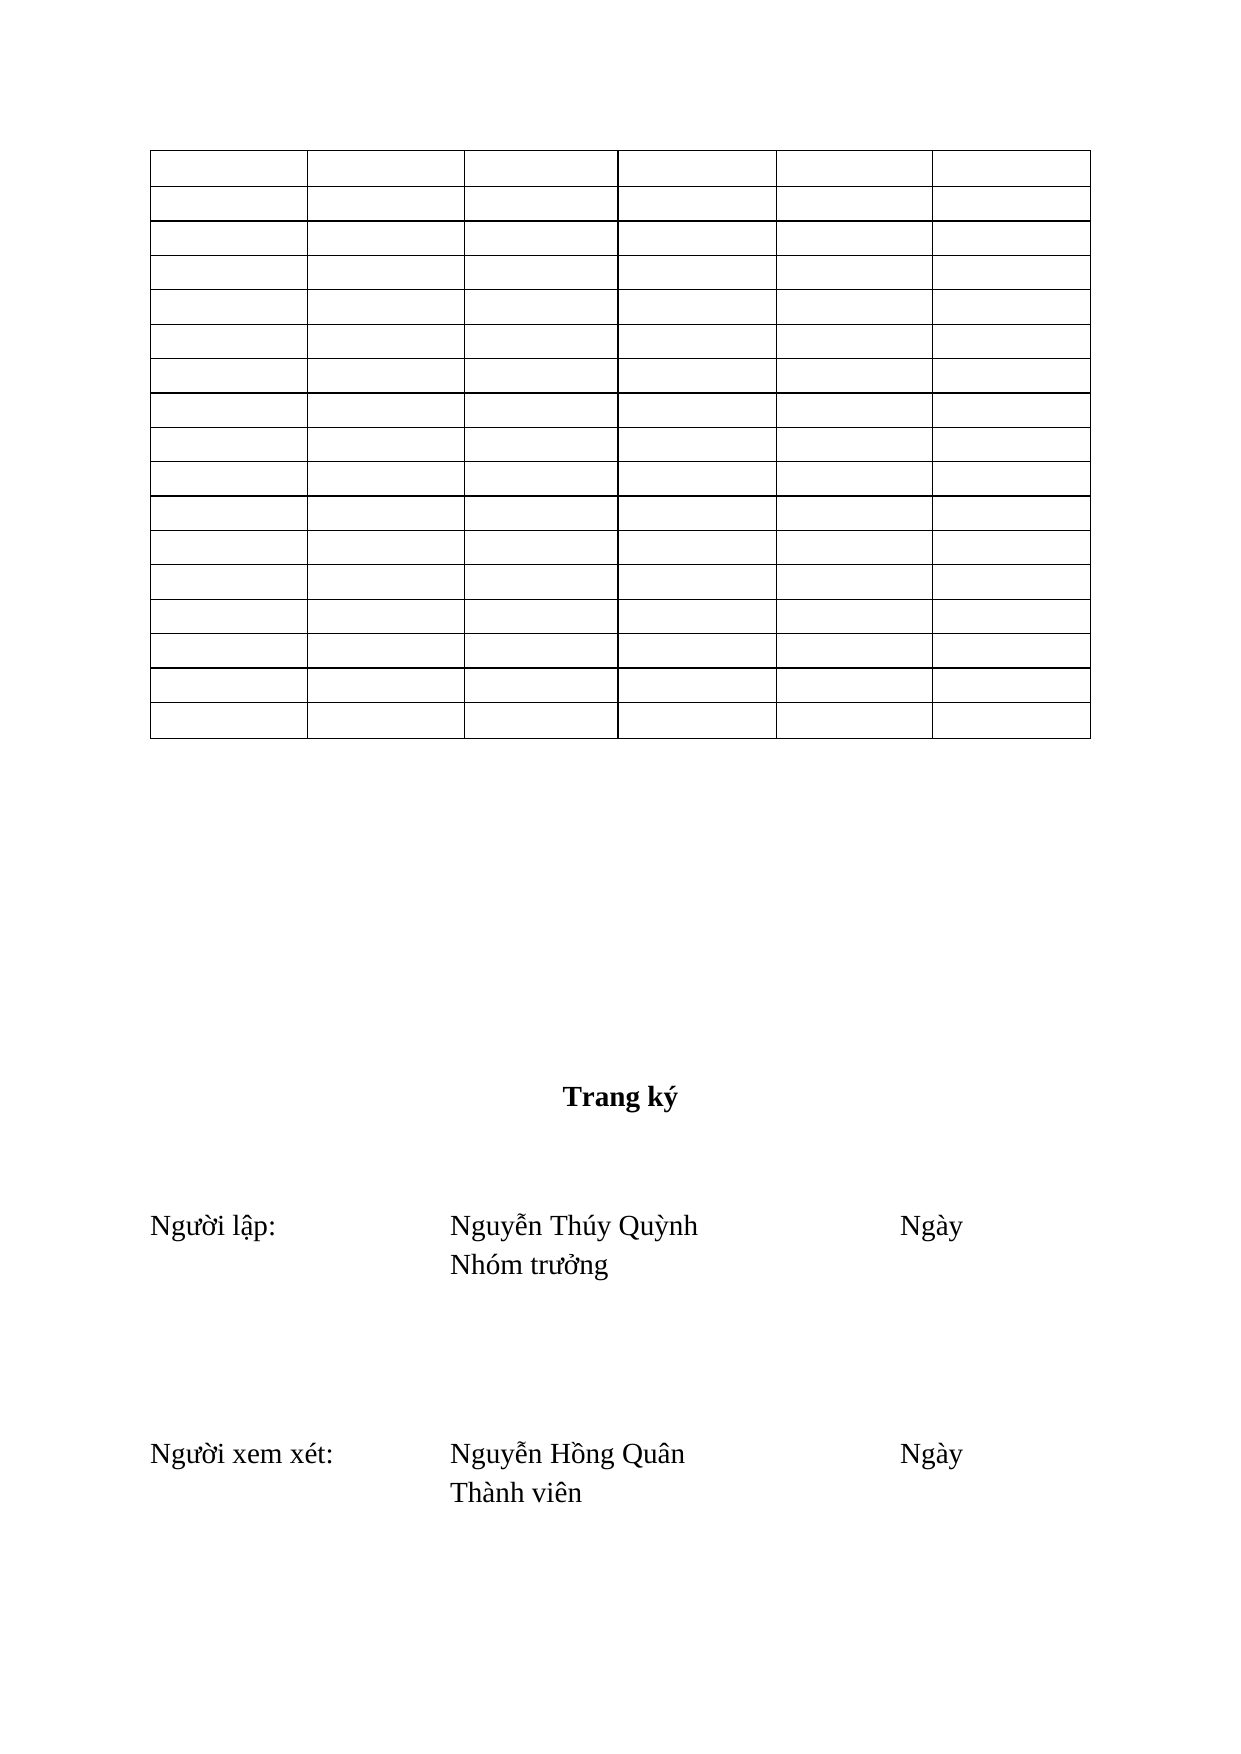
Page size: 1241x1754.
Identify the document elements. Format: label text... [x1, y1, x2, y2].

table_cell [465, 151, 617, 186]
table_cell [933, 428, 1090, 461]
table_cell [308, 151, 464, 186]
table_cell [933, 394, 1090, 427]
table_cell [933, 187, 1090, 220]
table_cell [933, 497, 1090, 530]
table_cell [308, 462, 464, 495]
table_cell [465, 600, 617, 633]
table_cell [777, 703, 932, 737]
text Trang ký [150, 1079, 1090, 1113]
table_cell [619, 600, 776, 633]
table_cell [465, 428, 617, 461]
table_cell [465, 703, 617, 737]
table_cell [619, 151, 776, 186]
table_cell [619, 187, 776, 220]
table_cell [465, 359, 617, 392]
table_cell [465, 222, 617, 255]
table_cell [933, 703, 1090, 737]
table_cell [933, 600, 1090, 633]
table_cell [151, 151, 307, 186]
table_cell [777, 428, 932, 461]
table_cell [619, 222, 776, 255]
table_cell [619, 531, 776, 564]
table_cell [465, 531, 617, 564]
table_cell [619, 565, 776, 598]
table_cell [151, 256, 307, 289]
table_cell [777, 325, 932, 358]
table_cell [151, 497, 307, 530]
table_cell [933, 359, 1090, 392]
table_cell [933, 669, 1090, 702]
table_cell [777, 222, 932, 255]
table_cell [151, 703, 307, 737]
table_cell [619, 359, 776, 392]
table_cell [308, 187, 464, 220]
table_cell [465, 256, 617, 289]
table_cell [465, 669, 617, 702]
table_cell [151, 634, 307, 667]
table_cell [619, 497, 776, 530]
table_cell [308, 394, 464, 427]
table_cell [619, 428, 776, 461]
table_cell [151, 531, 307, 564]
table_cell [619, 669, 776, 702]
table_cell [933, 325, 1090, 358]
table_cell [777, 634, 932, 667]
table_cell [151, 290, 307, 323]
text Người lập: Nguyễn Thúy Quỳnh Ngày [150, 1208, 1090, 1242]
table_cell [619, 394, 776, 427]
table_cell [308, 703, 464, 737]
table_cell [308, 669, 464, 702]
table_cell [777, 462, 932, 495]
table_cell [933, 256, 1090, 289]
table_cell [777, 256, 932, 289]
table_cell [933, 151, 1090, 186]
table_cell [465, 565, 617, 598]
table_cell [777, 669, 932, 702]
table_cell [151, 669, 307, 702]
table_cell [465, 634, 617, 667]
table_cell [619, 256, 776, 289]
table_cell [619, 462, 776, 495]
table_cell [619, 703, 776, 737]
table_cell [933, 634, 1090, 667]
table_cell [777, 187, 932, 220]
table_cell [619, 634, 776, 667]
table_cell [465, 325, 617, 358]
table_cell [151, 600, 307, 633]
table_cell [308, 359, 464, 392]
table_cell [308, 565, 464, 598]
table_cell [619, 290, 776, 323]
table_cell [777, 359, 932, 392]
table_cell [151, 359, 307, 392]
text Người xem xét: Nguyễn Hồng Quân Ngày [150, 1437, 1090, 1470]
table_cell [777, 497, 932, 530]
table_cell [619, 325, 776, 358]
table_cell [933, 565, 1090, 598]
table_cell [777, 531, 932, 564]
table_cell [465, 187, 617, 220]
table_cell [308, 256, 464, 289]
text Thành viên [150, 1475, 1090, 1509]
table_cell [777, 151, 932, 186]
table_cell [933, 462, 1090, 495]
table_cell [933, 531, 1090, 564]
table_cell [151, 325, 307, 358]
table_cell [151, 462, 307, 495]
table_cell [933, 290, 1090, 323]
table_cell [151, 187, 307, 220]
table_cell [465, 394, 617, 427]
table_cell [308, 428, 464, 461]
table_cell [933, 222, 1090, 255]
table_cell [308, 290, 464, 323]
table_cell [308, 634, 464, 667]
table_cell [777, 600, 932, 633]
table_cell [151, 565, 307, 598]
table_cell [465, 497, 617, 530]
table_cell [151, 428, 307, 461]
table_cell [308, 497, 464, 530]
table_cell [151, 222, 307, 255]
table_cell [308, 222, 464, 255]
table_cell [777, 394, 932, 427]
table_cell [308, 531, 464, 564]
table_cell [151, 394, 307, 427]
table_cell [308, 600, 464, 633]
table_cell [465, 290, 617, 323]
table_cell [308, 325, 464, 358]
table_cell [777, 290, 932, 323]
text Nhóm trưởng [150, 1247, 1090, 1281]
table_cell [465, 462, 617, 495]
table_cell [777, 565, 932, 598]
